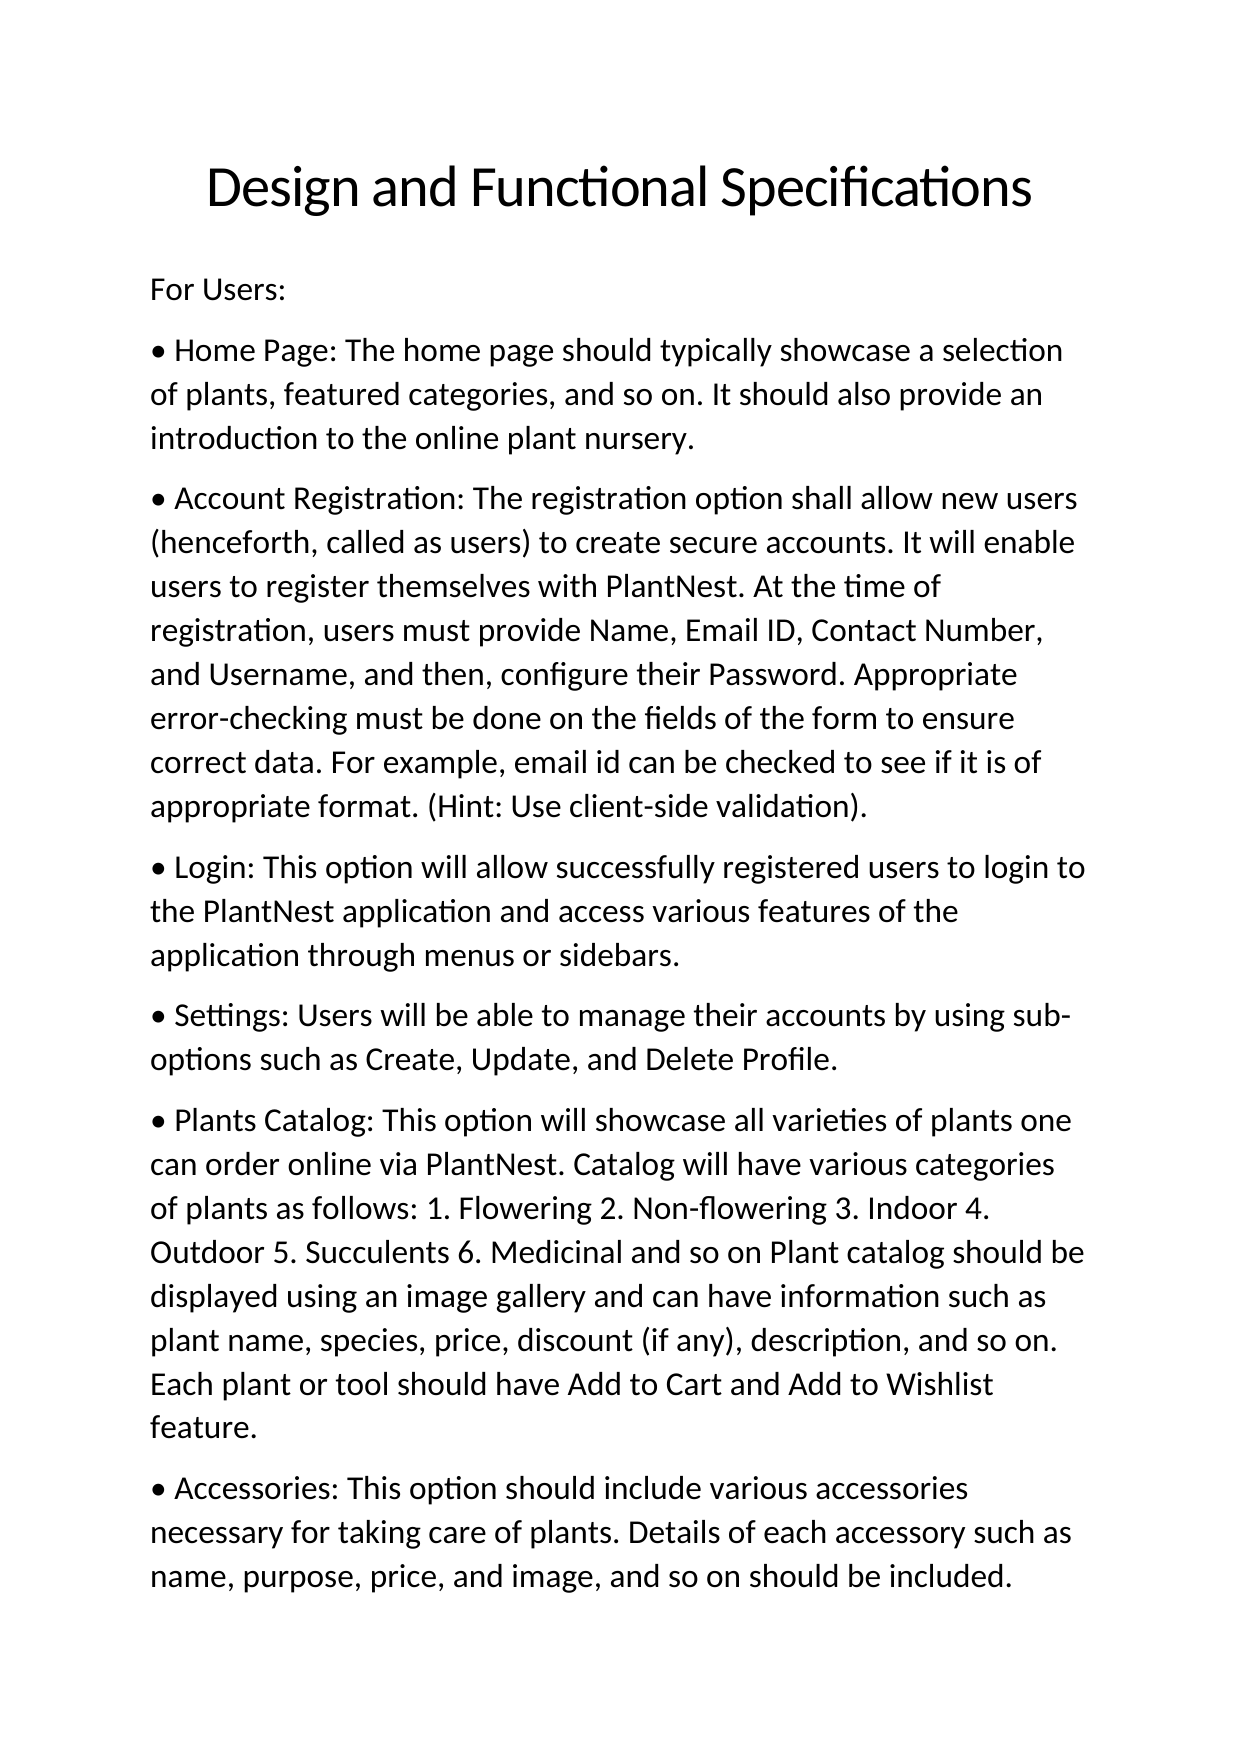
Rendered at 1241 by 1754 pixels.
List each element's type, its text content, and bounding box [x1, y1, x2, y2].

text • Plants Catalog: This option will showcase all varieties of plants one can order online via PlantNest. Catalog will have various categories of plants as follows: 1. Flowering 2. Non-flowering 3. Indoor 4. Outdoor 5. Succulents 6. Medicinal and so on Plant catalog should be displayed using an image gallery and can have information such as plant name, species, price, discount (if any), description, and so on. Each plant or tool should have Add to Cart and Add to Wishlist feature. [150, 1099, 1090, 1447]
title Design and Functional Specifications [150, 150, 1090, 221]
text • Home Page: The home page should typically showcase a selection of plants, featured categories, and so on. It should also provide an introduction to the online plant nursery. [150, 329, 1090, 457]
text For Users: [150, 268, 1090, 309]
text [150, 1467, 1090, 1596]
text • Settings: Users will be able to manage their accounts by using sub-options such as Create, Update, and Delete Profile. [150, 994, 1090, 1079]
text • Account Registration: The registration option shall allow new users (henceforth, called as users) to create secure accounts. It will enable users to register themselves with PlantNest. At the time of registration, users must provide Name, Email ID, Contact Number, and Username, and then, configure their Password. Appropriate error-checking must be done on the fields of the form to ensure correct data. For example, email id can be checked to see if it is of appropriate format. (Hint: Use client-side validation). [150, 477, 1090, 826]
text • Login: This option will allow successfully registered users to login to the PlantNest application and access various features of the application through menus or sidebars. [150, 846, 1090, 974]
